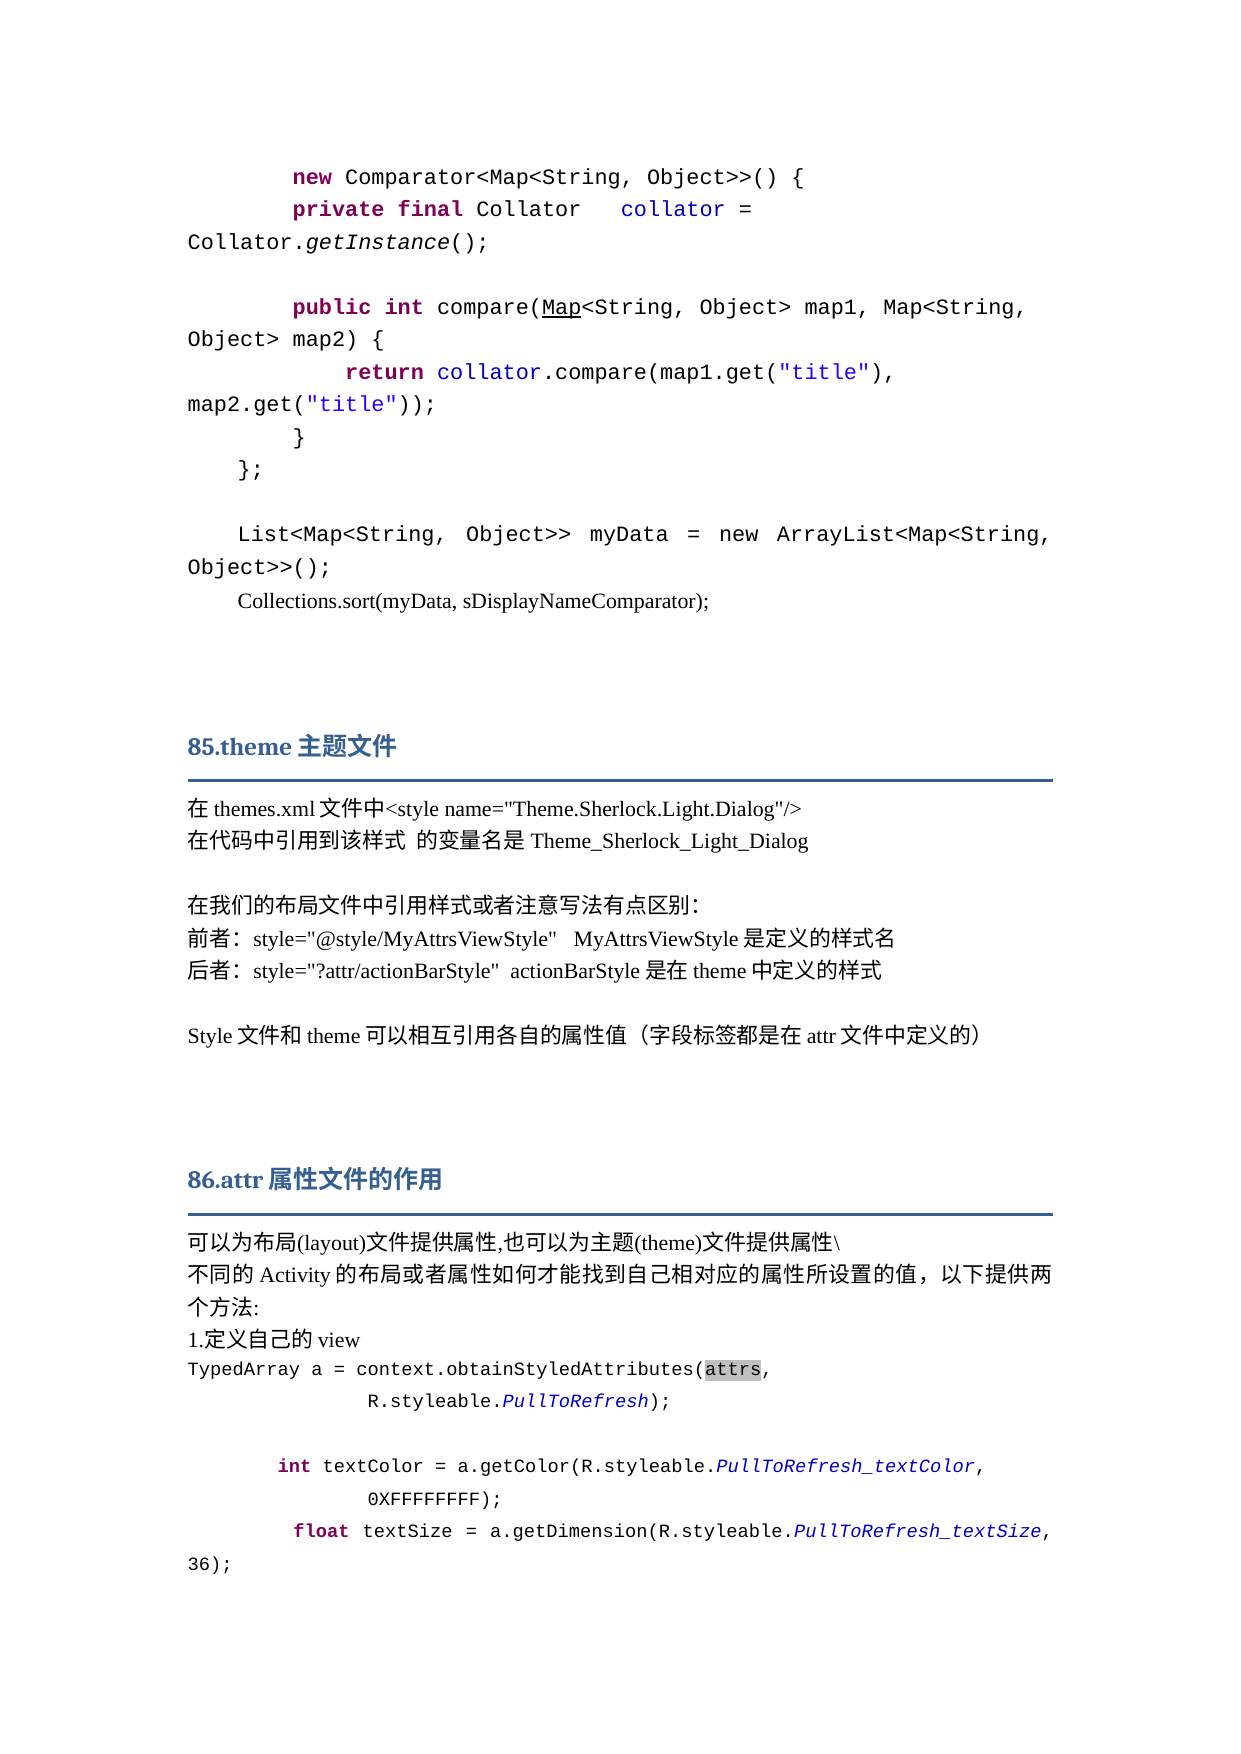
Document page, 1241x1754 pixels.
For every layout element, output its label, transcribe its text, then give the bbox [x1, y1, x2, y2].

text Style文件和theme可以相互引用各自的属性值（字段标签都是在attr文件中定义的） [187, 1018, 1053, 1051]
text } [187, 422, 1053, 454]
text 不同的Activity的布局或者属性如何才能找到自己相对应的属性所设置的值，以下提供两个方法: [187, 1257, 1053, 1322]
text 在themes.xml文件中<style name="Theme.Sherlock.Light.Dialog"/> [187, 791, 1053, 823]
text Collections.sort(myData, sDisplayNameComparator); [187, 584, 1053, 617]
text 在我们的布局文件中引用样式或者注意写法有点区别： [187, 888, 1053, 921]
text int textColor = a.getColor(R.styleable.PullToRefresh_textColor, [187, 1452, 1053, 1484]
text 可以为布局(layout)文件提供属性,也可以为主题(theme)文件提供属性\ [187, 1224, 1053, 1257]
text List<Map<String, Object>> myData = new ArrayList<Map<String, Object>>(); [187, 519, 1053, 584]
text 后者：style="?attr/actionBarStyle" actionBarStyle是在theme中定义的样式 [187, 953, 1053, 986]
text 前者：style="@style/MyAttrsViewStyle" MyAttrsViewStyle是定义的样式名 [187, 921, 1053, 953]
text float textSize = a.getDimension(R.styleable.PullToRefresh_textSize, 36); [187, 1517, 1053, 1582]
text 1.定义自己的view [187, 1322, 1053, 1354]
text 在代码中引用到该样式 的变量名是 Theme_Sherlock_Light_Dialog [187, 823, 1053, 856]
text return collator.compare(map1.get("title"), map2.get("title")); [187, 357, 1053, 422]
text R.styleable.PullToRefresh); [187, 1387, 1053, 1419]
subtitle 85.theme主题文件 [187, 712, 1053, 782]
text public int compare(Map<String, Object> map1, Map<String, Object> map2) { [187, 292, 1053, 357]
text }; [187, 454, 1053, 487]
text new Comparator<Map<String, Object>>() { [187, 162, 1053, 194]
subtitle 86.attr属性文件的作用 [187, 1146, 1053, 1216]
text TypedArray a = context.obtainStyledAttributes(attrs, [187, 1354, 1053, 1387]
text 0XFFFFFFFF); [187, 1484, 1053, 1517]
text private final Collator collator = Collator.getInstance(); [187, 194, 1053, 259]
